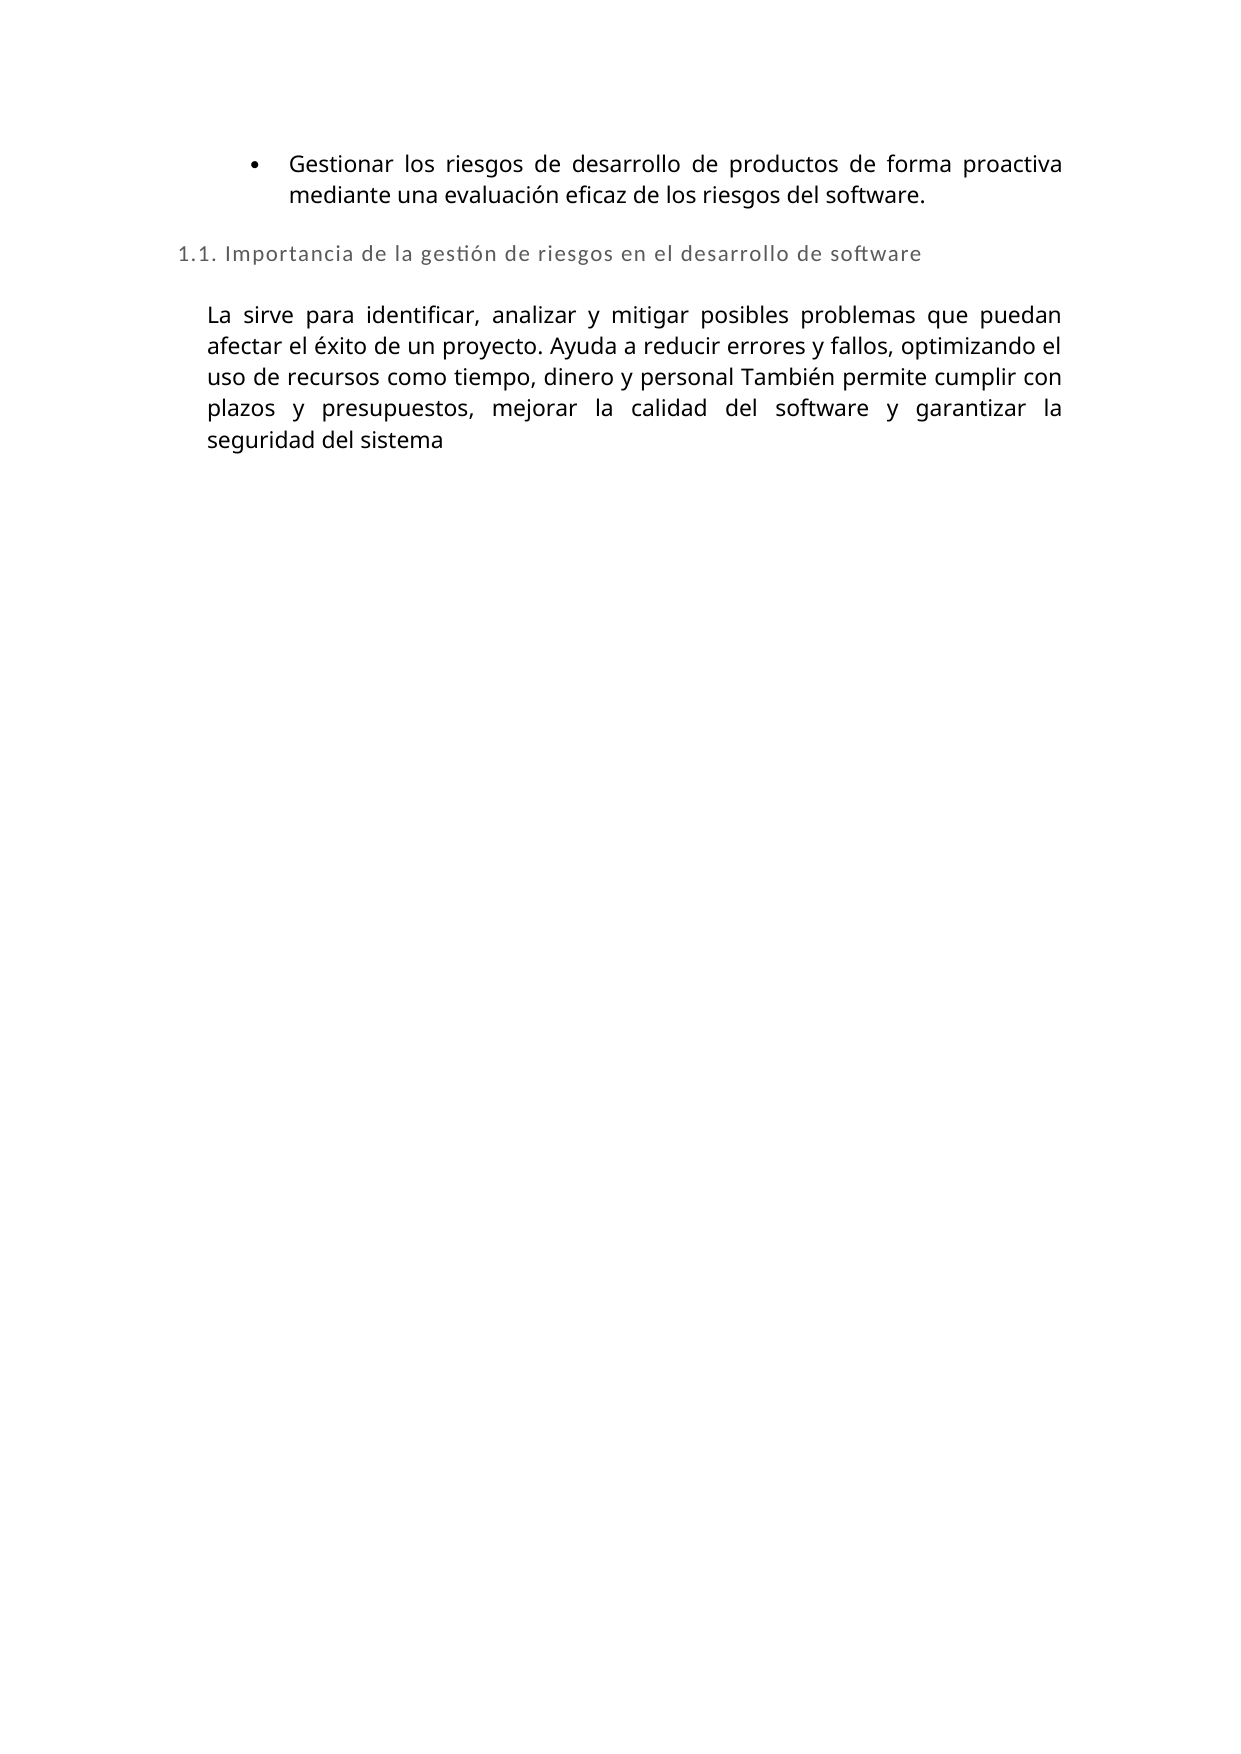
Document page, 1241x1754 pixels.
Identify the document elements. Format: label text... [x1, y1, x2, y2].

list Gestionar los riesgos de desarrollo de productos de forma proactiva mediante una evaluación eficaz de los riesgos del software. [251, 239, 1063, 302]
text La sirve para identificar, analizar y mitigar posibles problemas que puedan afectar el éxito de un proyecto. Ayuda a reducir errores y fallos, optimizando el uso de recursos como tiempo, dinero y personal También permite cumplir con plazos y presupuestos, mejorar la calidad del software y garantizar la seguridad del sistema [207, 390, 1063, 547]
list Actúe conforme al plan de acción si se materializa alguna amenaza identificada. [251, 148, 1063, 210]
subtitle 1.1. Importancia de la gestión de riesgos en el desarrollo de software [177, 331, 1063, 359]
